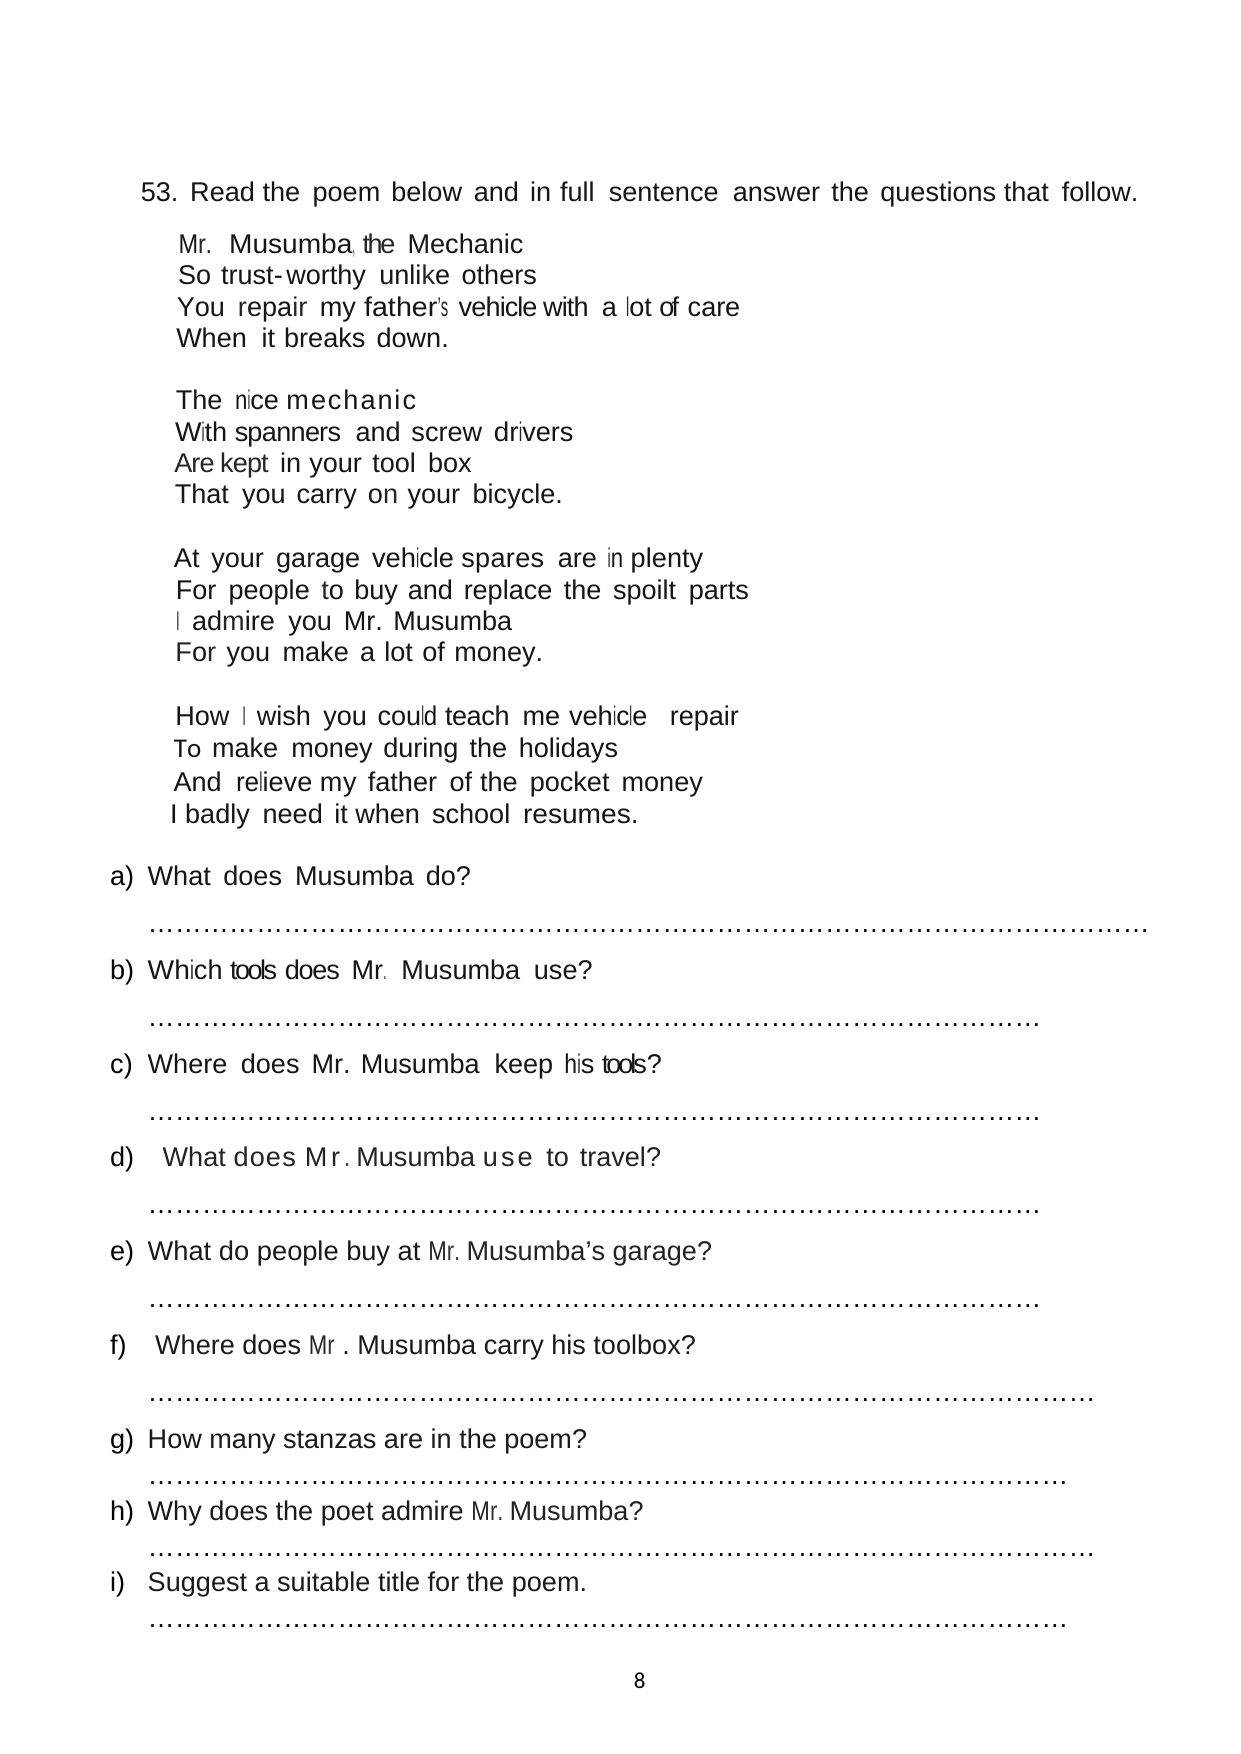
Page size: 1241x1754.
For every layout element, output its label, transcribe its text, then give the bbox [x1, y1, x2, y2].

text I badly need it when school resumes. [66, 798, 1213, 829]
text So trust-worthy unlike others [178, 259, 1213, 291]
text For people to buy and replace the spoilt parts [176, 574, 1213, 605]
text That you carry on your bicycle. [174, 478, 1213, 509]
list ……………………………………………………………………………………… [147, 1094, 1213, 1126]
text Are kept in your tool box [174, 447, 1213, 478]
text At your garage vehicle spares are in plenty [174, 542, 1213, 574]
list Why does the poet admire Mr. Musumba? [110, 1494, 1213, 1526]
text How I wish you could teach me vehicle repair [175, 700, 1213, 732]
list ………………………………………………………………………………………… [147, 1459, 1213, 1490]
list What do people buy at Mr. Musumba’s garage? ……………………………………………………………………………………… [110, 1235, 1213, 1313]
list ………………………………………………………………………………………………… [147, 907, 1213, 938]
list Where does Mr. Musumba keep his tools? [110, 1048, 1213, 1079]
list …………………………………………………………………………………………… [147, 1376, 1213, 1407]
text With spanners and screw drivers [175, 416, 1213, 447]
text Mr. Musumba, the Mechanic [178, 228, 1213, 259]
list ……………………………………………………………………………………… [147, 1188, 1213, 1219]
text To make money during the holidays [174, 732, 1213, 765]
text When it breaks down. [176, 322, 1213, 353]
text For you make a lot of money. [175, 636, 1213, 667]
text You repair my father’s vehicle with a lot of care [177, 291, 1213, 322]
list ……………………………………………………………………………………… [147, 1001, 1213, 1032]
list What does Musumba do? [110, 860, 1213, 891]
text I admire you Mr. Musumba [176, 605, 1213, 636]
list How many stanzas are in the poem? [110, 1423, 1213, 1454]
list Suggest a suitable title for the poem. [110, 1566, 1213, 1598]
text And relieve my father of the pocket money [173, 765, 1213, 798]
list Which tools does Mr. Musumba use? [110, 954, 1213, 985]
list What does Mr. Musumba use to travel? [110, 1141, 1213, 1173]
list Where does Mr . Musumba carry his toolbox? [110, 1329, 1213, 1360]
text 53. Read the poem below and in full sentence answer the questions that follow. [141, 176, 1143, 207]
list …………………………………………………………………………………………… [147, 1531, 1213, 1562]
list ………………………………………………………………………………………… [147, 1602, 1213, 1634]
text The nice mechanic [176, 384, 1213, 416]
